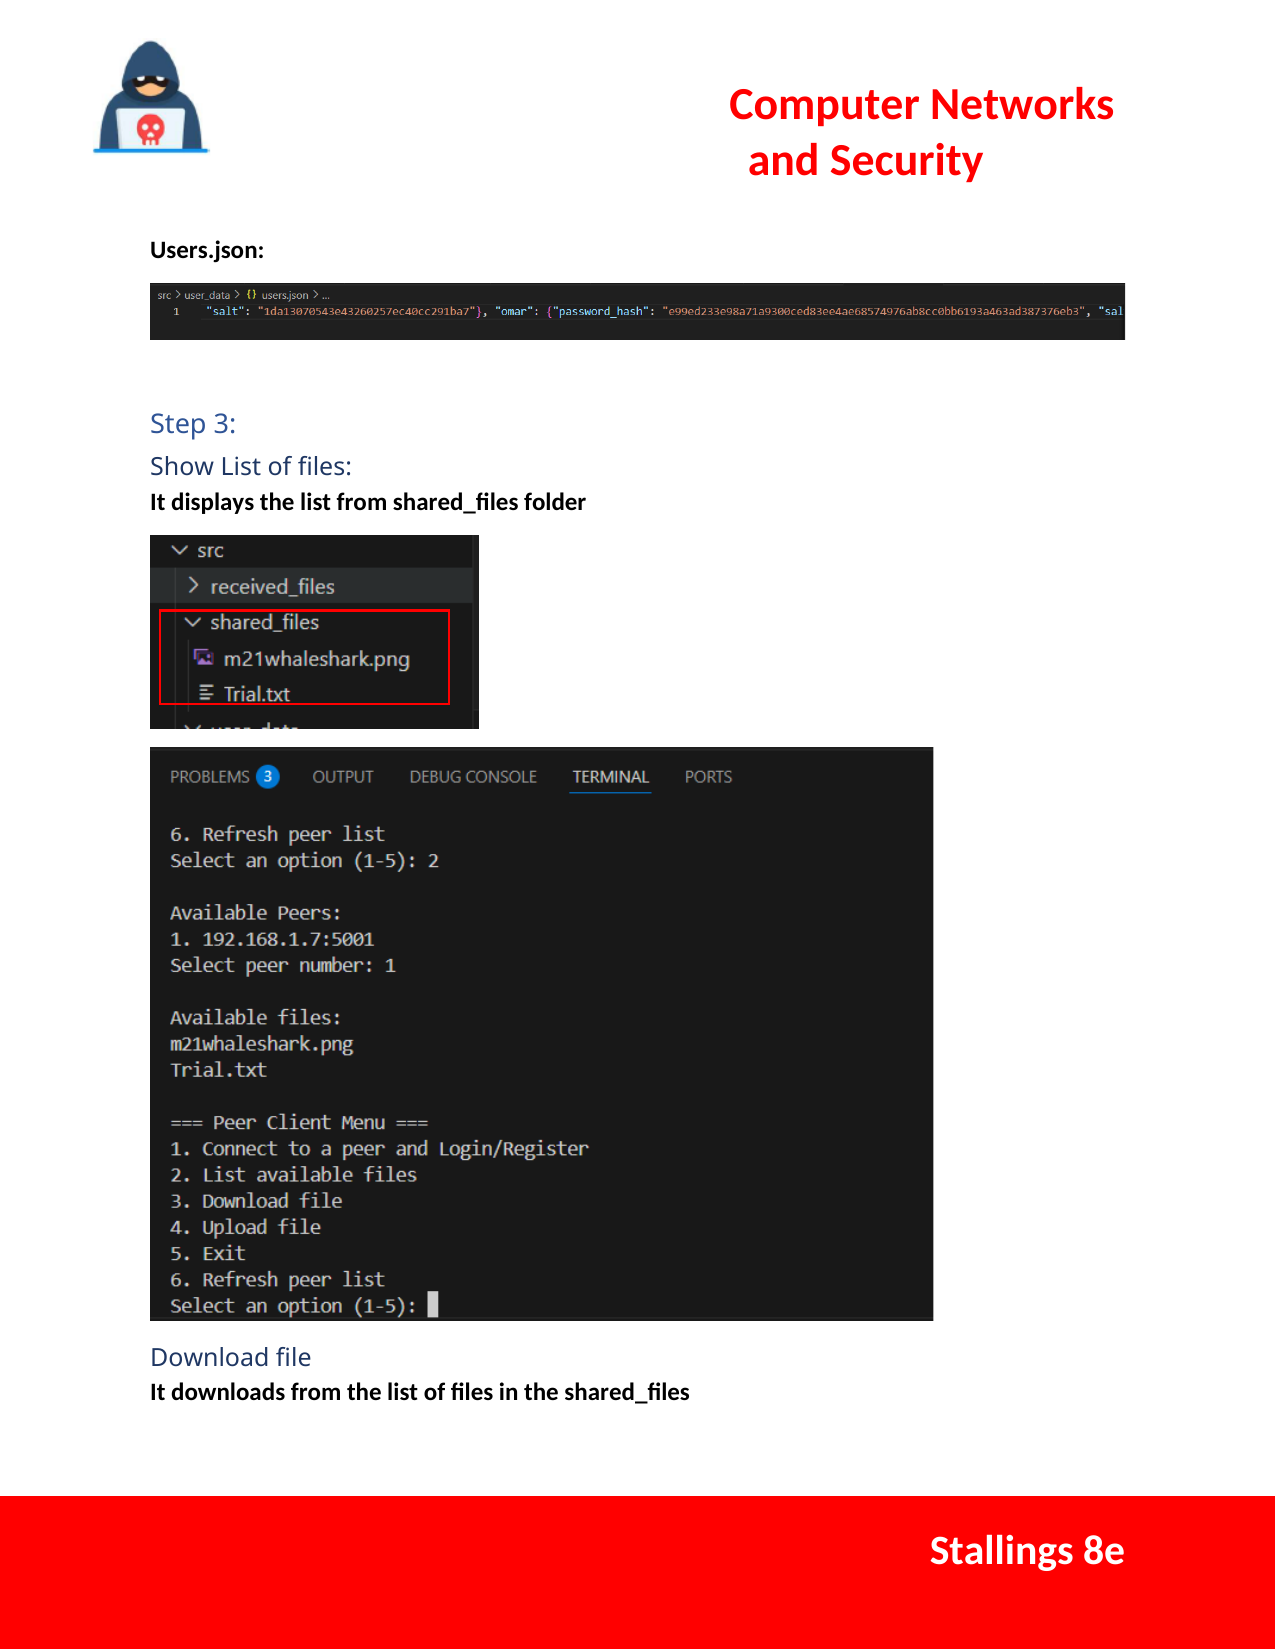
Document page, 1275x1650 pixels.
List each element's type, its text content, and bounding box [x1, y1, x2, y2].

text It displays the list from shared_files folder [150, 486, 1125, 516]
picture [150, 535, 479, 729]
subtitle Show List of files: [150, 449, 1125, 483]
picture [150, 747, 934, 1321]
subtitle Step 3: [150, 405, 1125, 442]
text Users.json: [150, 234, 1125, 264]
picture [68, 38, 229, 173]
picture [150, 283, 1125, 340]
text It downloads from the list of files in the shared_files [150, 1377, 1125, 1407]
subtitle Download file [150, 1340, 1125, 1374]
